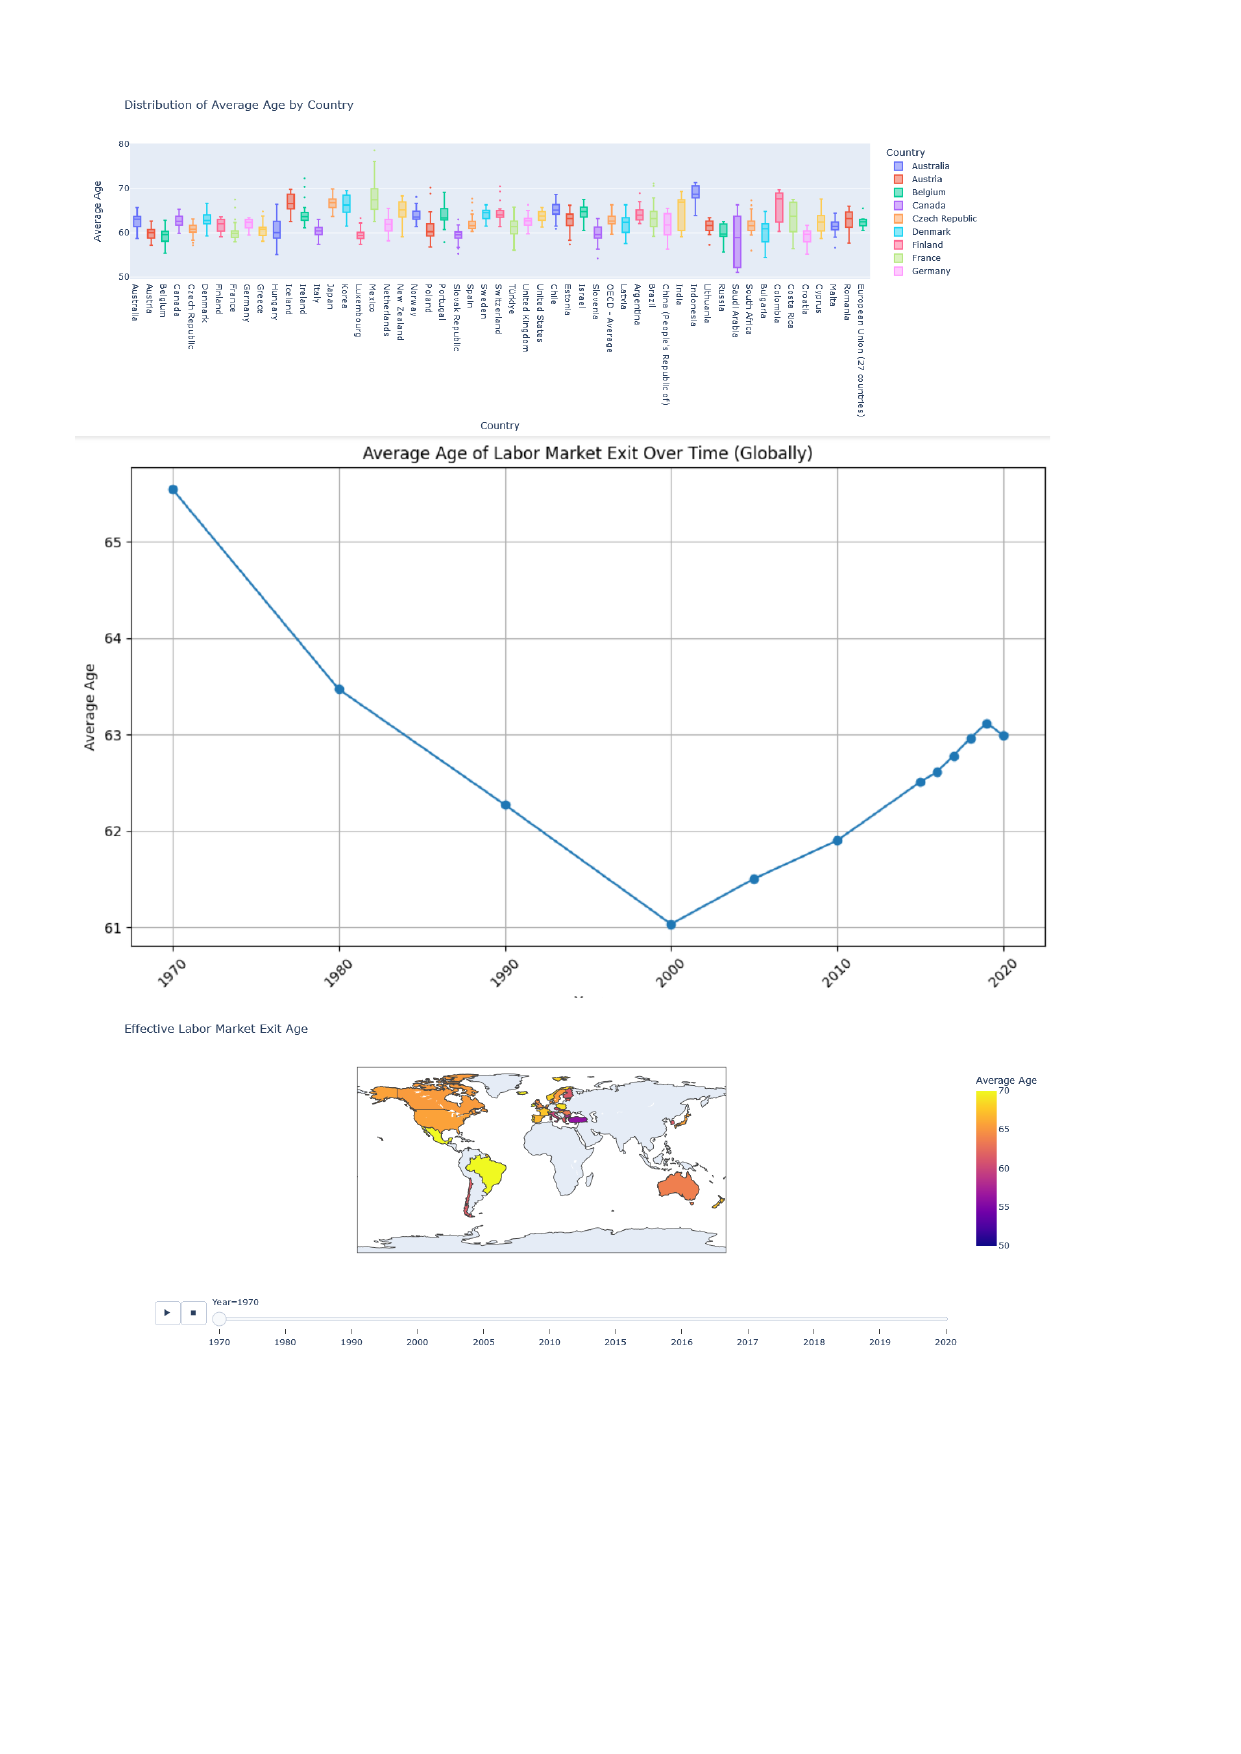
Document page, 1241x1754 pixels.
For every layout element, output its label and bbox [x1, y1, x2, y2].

picture [75, 75, 1050, 1360]
